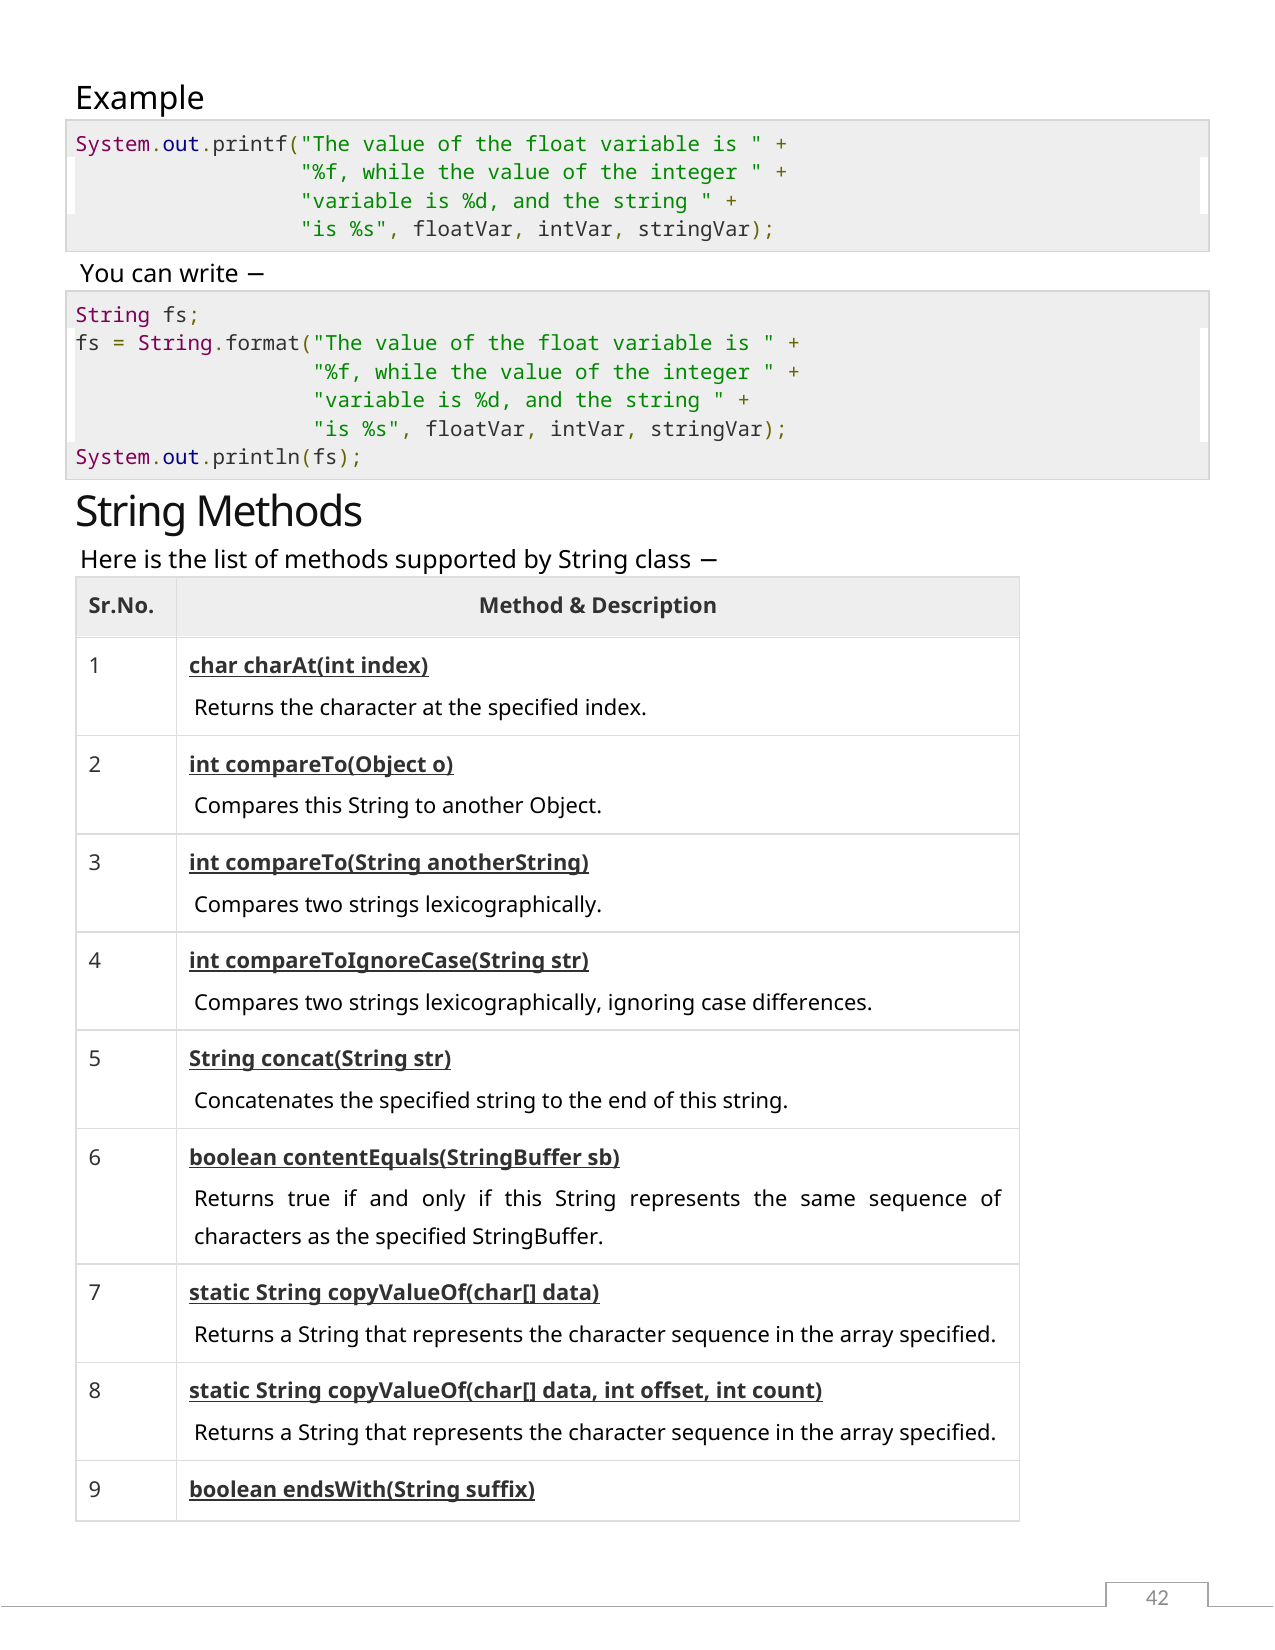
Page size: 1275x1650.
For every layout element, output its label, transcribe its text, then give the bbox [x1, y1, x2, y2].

text fs = String.format("The value of the float variable is " + [75, 328, 1200, 357]
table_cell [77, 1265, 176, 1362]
text Here is the list of methods supported by String class − [80, 539, 1195, 576]
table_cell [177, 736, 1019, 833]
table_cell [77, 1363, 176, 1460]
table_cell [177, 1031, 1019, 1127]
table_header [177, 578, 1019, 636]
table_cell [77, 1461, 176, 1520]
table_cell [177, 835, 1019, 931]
text "%f, while the value of the integer " + [75, 157, 1200, 186]
text "is %s", floatVar, intVar, stringVar); [75, 414, 1200, 432]
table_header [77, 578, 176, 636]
text System.out.println(fs); [67, 432, 1208, 479]
text "%f, while the value of the integer " + [75, 357, 1200, 385]
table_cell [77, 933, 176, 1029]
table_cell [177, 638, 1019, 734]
text String fs; [67, 292, 1208, 328]
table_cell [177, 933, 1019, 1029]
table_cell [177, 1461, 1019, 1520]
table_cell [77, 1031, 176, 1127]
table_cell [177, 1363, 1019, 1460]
text "variable is %d, and the string " + [75, 385, 1200, 414]
text You can write − [80, 252, 1195, 290]
text "variable is %d, and the string " + [75, 186, 1200, 204]
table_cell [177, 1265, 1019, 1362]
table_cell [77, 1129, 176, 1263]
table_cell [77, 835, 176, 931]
text System.out.printf("The value of the float variable is " + [67, 121, 1208, 157]
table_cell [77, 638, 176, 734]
subtitle Example [75, 75, 1195, 119]
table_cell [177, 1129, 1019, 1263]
subtitle String Methods [75, 480, 1195, 539]
text "is %s", floatVar, intVar, stringVar); [67, 204, 1208, 251]
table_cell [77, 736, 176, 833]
